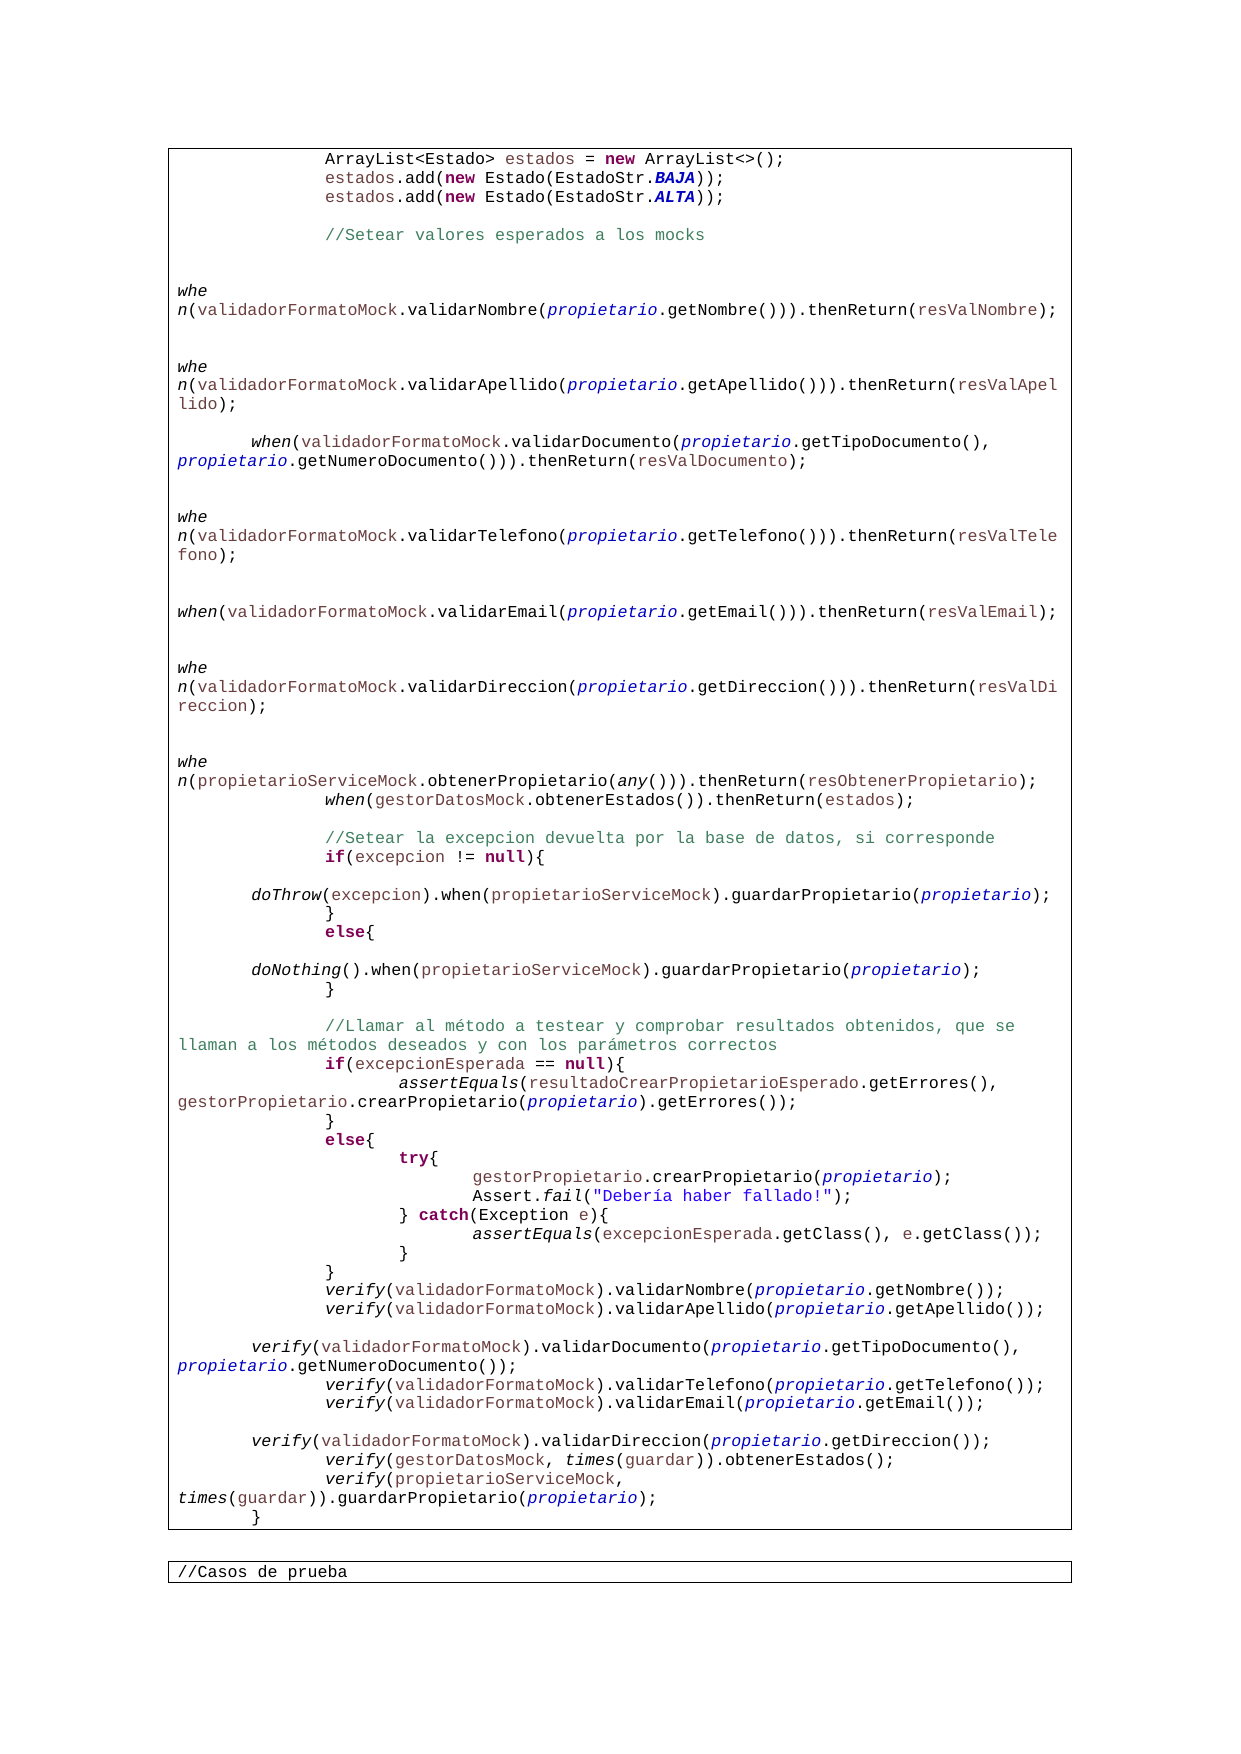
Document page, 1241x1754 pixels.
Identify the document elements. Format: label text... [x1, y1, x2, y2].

text when(validadorFormatoMock.validarApellido(propietario.getApellido())).thenReturn(resValApellido); [177, 320, 1063, 415]
text verify(validadorFormatoMock).validarEmail(propietario.getEmail()); [177, 1395, 1063, 1414]
text if(excepcionEsperada == null){ [177, 1056, 1063, 1074]
text verify(validadorFormatoMock).validarApellido(propietario.getApellido()); [177, 1301, 1063, 1320]
text verify(validadorFormatoMock).validarTelefono(propietario.getTelefono()); [177, 1376, 1063, 1395]
text } [177, 1263, 1063, 1282]
text doNothing().when(propietarioServiceMock).guardarPropietario(propietario); [177, 943, 1063, 980]
text //Casos de prueba [169, 1562, 1071, 1582]
text verify(validadorFormatoMock).validarDireccion(propietario.getDireccion()); [177, 1414, 1063, 1452]
text } [177, 1244, 1063, 1263]
text //Setear la excepcion devuelta por la base de datos, si corresponde [177, 829, 1063, 848]
text assertEquals(resultadoCrearPropietarioEsperado.getErrores(), gestorPropietario.crearPropietario(propietario).getErrores()); [177, 1074, 1063, 1112]
text doThrow(excepcion).when(propietarioServiceMock).guardarPropietario(propietario); [177, 867, 1063, 905]
text verify(validadorFormatoMock).validarDocumento(propietario.getTipoDocumento(), propietario.getNumeroDocumento()); [177, 1320, 1063, 1376]
text estados.add(new Estado(EstadoStr.ALTA)); [177, 188, 1063, 207]
text try{ [177, 1150, 1063, 1169]
text } catch(Exception e){ [177, 1207, 1063, 1225]
text ArrayList<Estado> estados = new ArrayList<>(); [169, 149, 1071, 169]
text else{ [177, 1131, 1063, 1150]
text when(validadorFormatoMock.validarEmail(propietario.getEmail())).thenReturn(resValEmail); [177, 566, 1063, 622]
text verify(validadorFormatoMock).validarNombre(propietario.getNombre()); [177, 1282, 1063, 1301]
text when(propietarioServiceMock.obtenerPropietario(any())).thenReturn(resObtenerPropietario); [177, 716, 1063, 792]
text Assert.fail("Debería haber fallado!"); [177, 1188, 1063, 1207]
text } [169, 1505, 1071, 1529]
text else{ [177, 924, 1063, 943]
text //Setear valores esperados a los mocks [177, 226, 1063, 245]
text estados.add(new Estado(EstadoStr.BAJA)); [177, 169, 1063, 188]
text assertEquals(excepcionEsperada.getClass(), e.getClass()); [177, 1225, 1063, 1244]
text } [177, 905, 1063, 924]
text when(validadorFormatoMock.validarDocumento(propietario.getTipoDocumento(), propietario.getNumeroDocumento())).thenReturn(resValDocumento); [177, 415, 1063, 471]
text when(gestorDatosMock.obtenerEstados()).thenReturn(estados); [177, 792, 1063, 811]
text when(validadorFormatoMock.validarDireccion(propietario.getDireccion())).thenReturn(resValDireccion); [177, 622, 1063, 716]
text if(excepcion != null){ [177, 848, 1063, 867]
text } [177, 1112, 1063, 1131]
text when(validadorFormatoMock.validarNombre(propietario.getNombre())).thenReturn(resValNombre); [177, 245, 1063, 320]
text when(validadorFormatoMock.validarTelefono(propietario.getTelefono())).thenReturn(resValTelefono); [177, 471, 1063, 566]
text verify(propietarioServiceMock, times(guardar)).guardarPropietario(propietario); [177, 1471, 1063, 1505]
text //Llamar al método a testear y comprobar resultados obtenidos, que se llaman a los métodos deseados y con los parámetros correctos [177, 1018, 1063, 1056]
text verify(gestorDatosMock, times(guardar)).obtenerEstados(); [177, 1452, 1063, 1471]
text } [177, 980, 1063, 999]
text gestorPropietario.crearPropietario(propietario); [177, 1169, 1063, 1188]
